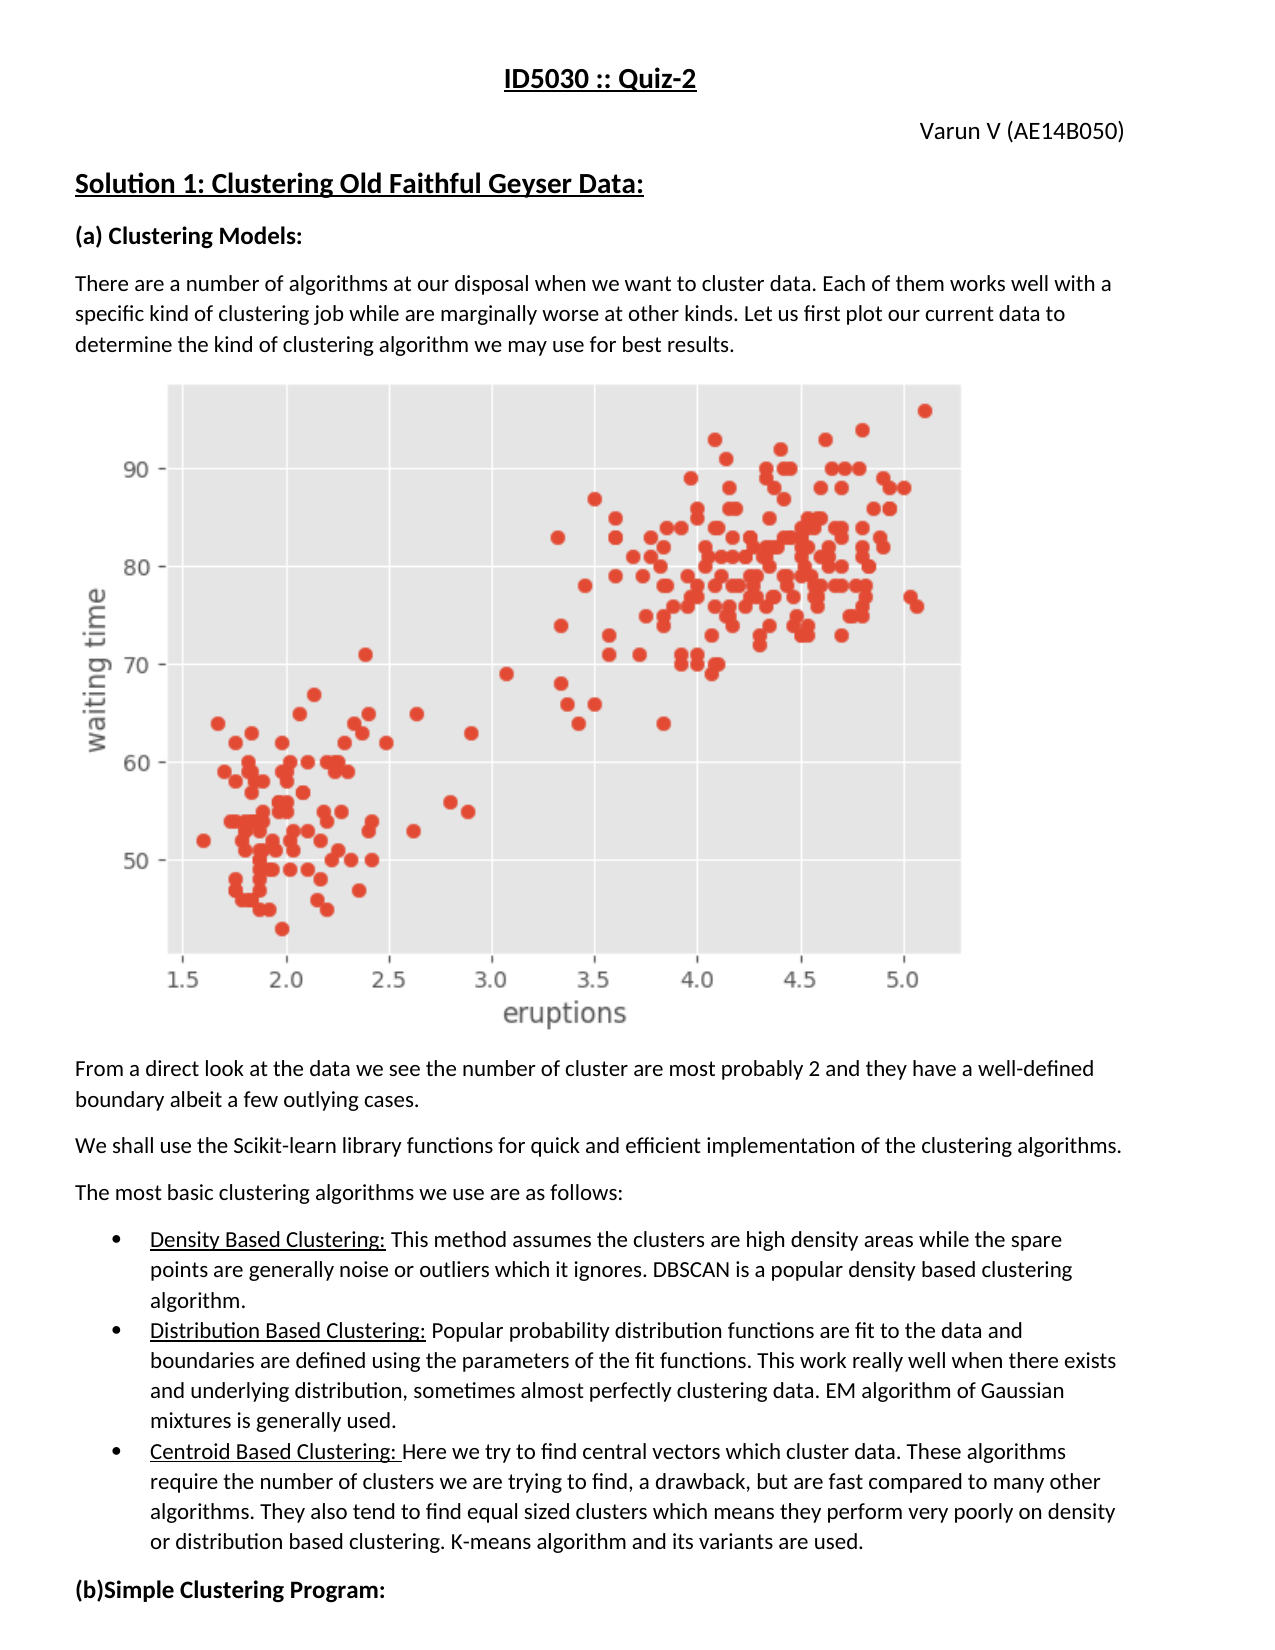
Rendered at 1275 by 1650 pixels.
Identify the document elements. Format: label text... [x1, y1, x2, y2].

text (a) Clustering Models: [75, 220, 1125, 250]
text ID5030 :: Quiz-2 [75, 60, 1125, 96]
text We shall use the Scikit-learn library functions for quick and efficient implementation of the clustering algorithms. [75, 1132, 1125, 1160]
text (b)Simple Clustering Program: [75, 1574, 1125, 1605]
text The most basic clustering algorithms we use are as follows: [75, 1178, 1125, 1207]
list Centroid Based Clustering: Here we try to find central vectors which cluster data. These algorithms require the number of clusters we are trying to find, a drawback, but are fast compared to many other algorithms. They also tend to find equal sized clusters which means they perform very poorly on density or distribution based clustering. K-means algorithm and its variants are used. [112, 1437, 1125, 1556]
list Distribution Based Clustering: Popular probability distribution functions are fit to the data and boundaries are defined using the parameters of the fit functions. This work really well when there exists and underlying distribution, sometimes almost perfectly clustering data. EM algorithm of Gaussian mixtures is generally used. [112, 1316, 1125, 1435]
text Varun V (AE14B050) [75, 115, 1125, 146]
picture [75, 376, 968, 1036]
text There are a number of algorithms at our disposal when we want to cluster data. Each of them works well with a specific kind of clustering job while are marginally worse at other kinds. Let us first plot our current data to determine the kind of clustering algorithm we may use for best results. [75, 269, 1125, 358]
list Density Based Clustering: This method assumes the clusters are high density areas while the spare points are generally noise or outliers which it ignores. DBSCAN is a popular density based clustering algorithm. [112, 1225, 1125, 1314]
text From a direct look at the data we see the number of cluster are most probably 2 and they have a well-defined boundary albeit a few outlying cases. [75, 1054, 1125, 1113]
text Solution 1: Clustering Old Faithful Geyser Data: [75, 165, 1125, 200]
